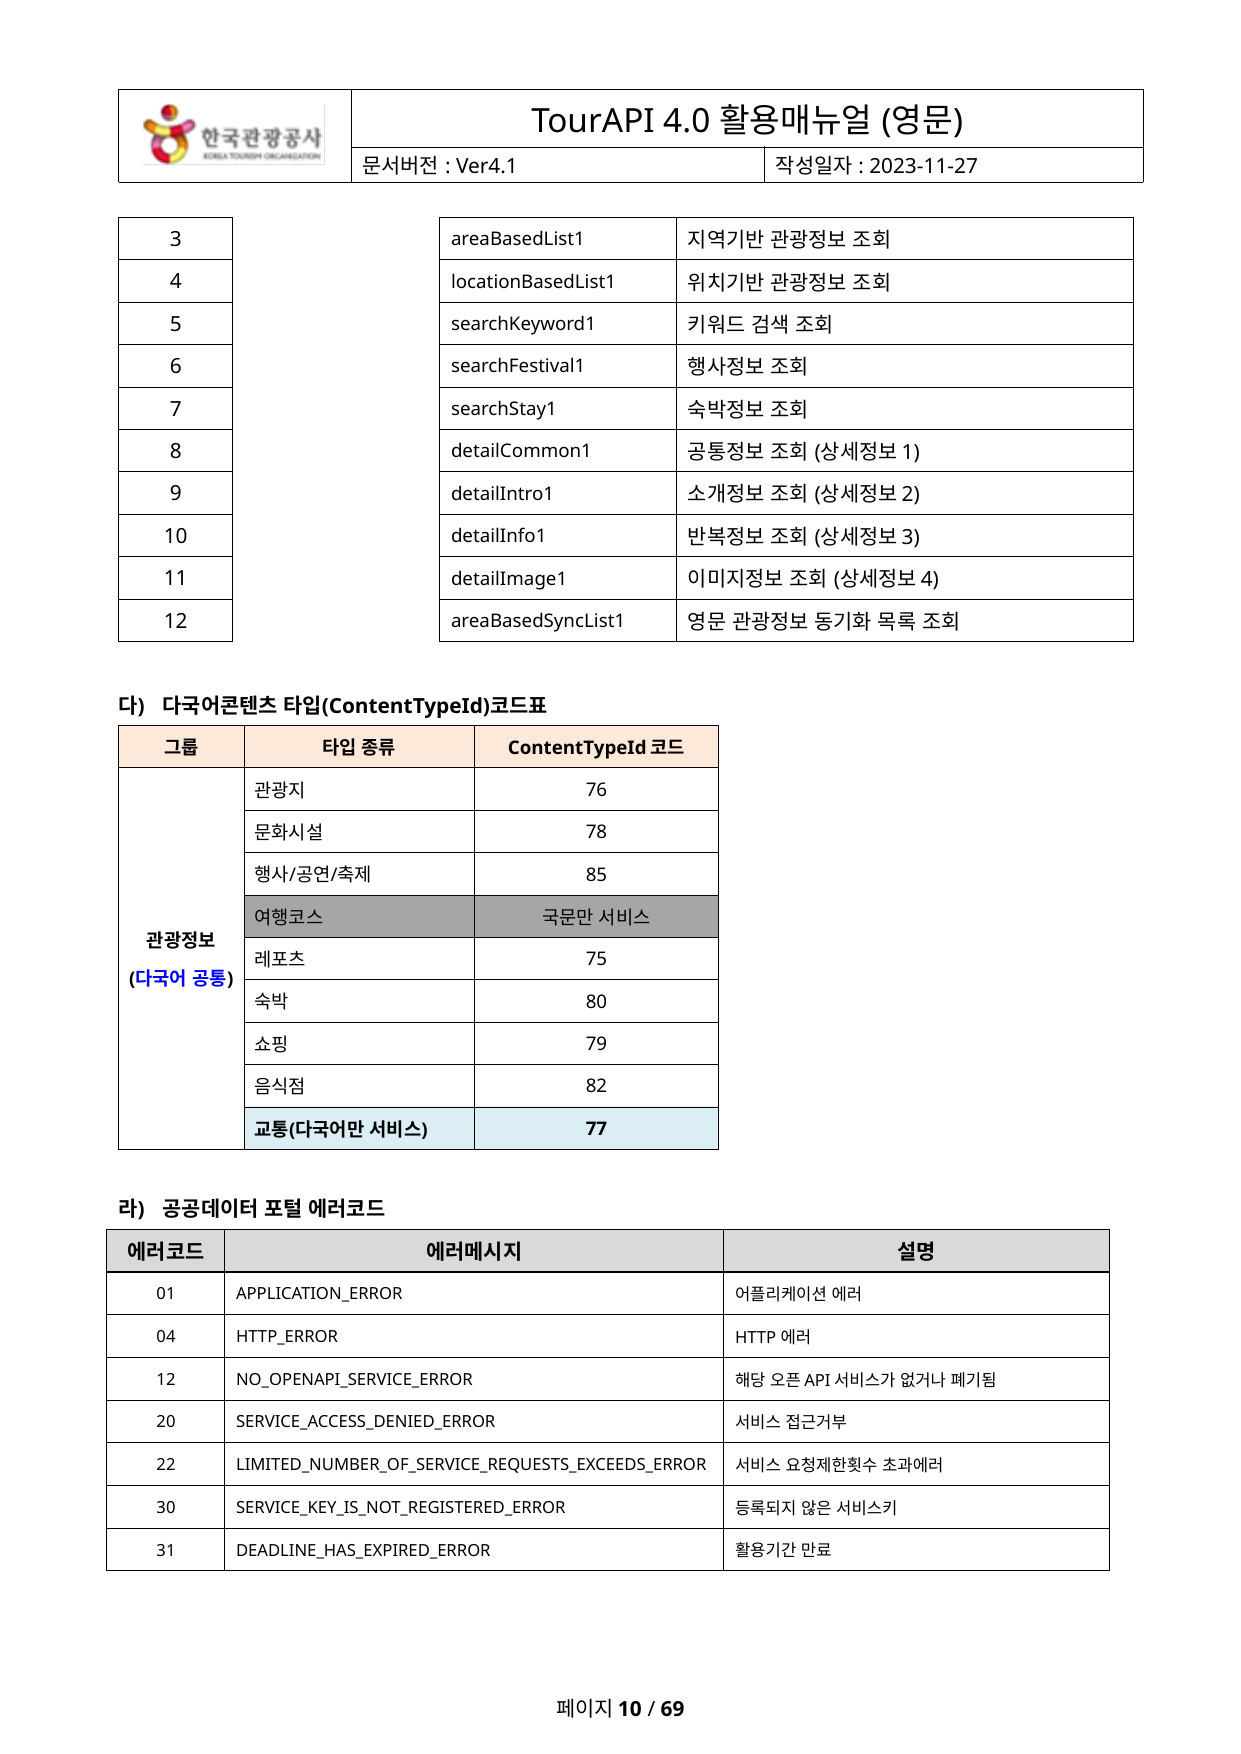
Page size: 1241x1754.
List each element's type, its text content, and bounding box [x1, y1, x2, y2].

table_cell 75 [475, 938, 718, 979]
table_cell 80 [475, 980, 718, 1022]
table_header ContentTypeId코드 [475, 726, 718, 767]
table_cell DEADLINE_HAS_EXPIRED_ERROR [225, 1529, 723, 1570]
table_cell 영문 관광정보 동기화 목록 조회 [677, 600, 1133, 641]
table_cell 관광지 [245, 768, 474, 810]
table_cell searchKeyword1 [440, 303, 676, 344]
table_cell 서비스 요청제한횟수 초과에러 [724, 1443, 1109, 1485]
table_cell NO_OPENAPI_SERVICE_ERROR [225, 1358, 723, 1399]
table_cell 3 [119, 218, 232, 259]
table_cell 지역기반 관광정보 조회 [677, 218, 1133, 259]
table_header 타입 종류 [245, 726, 474, 767]
table_cell 국문만 서비스 [475, 896, 718, 937]
table_cell 79 [475, 1023, 718, 1064]
table_cell detailCommon1 [440, 430, 676, 471]
table_cell 어플리케이션 에러 [724, 1273, 1109, 1314]
table_cell 키워드 검색 조회 [677, 303, 1133, 344]
table_cell detailInfo1 [440, 515, 676, 556]
table_cell 30 [107, 1486, 224, 1528]
table_cell detailImage1 [440, 557, 676, 598]
table_cell 04 [107, 1315, 224, 1357]
table_cell SERVICE_ACCESS_DENIED_ERROR [225, 1401, 723, 1442]
table_cell 문화시설 [245, 811, 474, 852]
table_cell 숙박 [245, 980, 474, 1022]
table_cell 공통정보 조회 (상세정보1) [677, 430, 1133, 471]
table_cell 숙박정보 조회 [677, 388, 1133, 429]
table_cell 이미지정보 조회 (상세정보4) [677, 557, 1133, 598]
table_header 그룹 [119, 726, 244, 767]
table_cell 활용기간 만료 [724, 1529, 1109, 1570]
list 다국어콘텐츠 타입(ContentTypeId)코드표 [110, 683, 1130, 725]
table_cell locationBasedList1 [440, 260, 676, 302]
table_cell 등록되지 않은 서비스키 [724, 1486, 1109, 1528]
table_cell 01 [107, 1273, 224, 1314]
table_cell 레포츠 [245, 938, 474, 979]
table_cell 5 [119, 303, 232, 344]
table_cell searchStay1 [440, 388, 676, 429]
table_cell 82 [475, 1065, 718, 1106]
table_cell 22 [107, 1443, 224, 1485]
table_cell SERVICE_KEY_IS_NOT_REGISTERED_ERROR [225, 1486, 723, 1528]
table_cell 76 [475, 768, 718, 810]
table_cell searchFestival1 [440, 345, 676, 386]
picture [142, 104, 327, 167]
table_cell 10 [119, 515, 232, 556]
table_cell 행사/공연/축제 [245, 853, 474, 894]
table_cell 반복정보 조회 (상세정보3) [677, 515, 1133, 556]
table_cell HTTP 에러 [724, 1315, 1109, 1357]
table_cell 교통(다국어만 서비스) [245, 1108, 474, 1149]
table_cell 12 [119, 600, 232, 641]
list 공공데이터 포털 에러코드 [110, 1189, 1130, 1229]
table_cell 9 [119, 472, 232, 514]
table_cell 8 [119, 430, 232, 471]
table_cell 관광정보 (다국어 공통) [119, 768, 244, 1149]
table_cell 77 [475, 1108, 718, 1149]
table_cell LIMITED_NUMBER_OF_SERVICE_REQUESTS_EXCEEDS_ERROR [225, 1443, 723, 1485]
table_cell 12 [107, 1358, 224, 1399]
table_cell 서비스 접근거부 [724, 1401, 1109, 1442]
table_cell 소개정보 조회 (상세정보2) [677, 472, 1133, 514]
table_cell 해당 오픈API서비스가 없거나 폐기됨 [724, 1358, 1109, 1399]
table_cell 11 [119, 557, 232, 598]
table_cell areaBasedList1 [440, 218, 676, 259]
table_cell 쇼핑 [245, 1023, 474, 1064]
table_cell 31 [107, 1529, 224, 1570]
table_cell 4 [119, 260, 232, 302]
table_cell 7 [119, 388, 232, 429]
table_cell areaBasedSyncList1 [440, 600, 676, 641]
table_cell 20 [107, 1401, 224, 1442]
table_cell 음식점 [245, 1065, 474, 1106]
table_cell HTTP_ERROR [225, 1315, 723, 1357]
table_header 에러코드 [107, 1230, 224, 1271]
table_cell APPLICATION_ERROR [225, 1273, 723, 1314]
table_cell 85 [475, 853, 718, 894]
table_cell 78 [475, 811, 718, 852]
table_cell detailIntro1 [440, 472, 676, 514]
table_cell 여행코스 [245, 896, 474, 937]
table_cell 행사정보 조회 [677, 345, 1133, 386]
table_header 설명 [724, 1230, 1109, 1271]
table_header 에러메시지 [225, 1230, 723, 1271]
table_cell 위치기반 관광정보 조회 [677, 260, 1133, 302]
table_cell 6 [119, 345, 232, 386]
